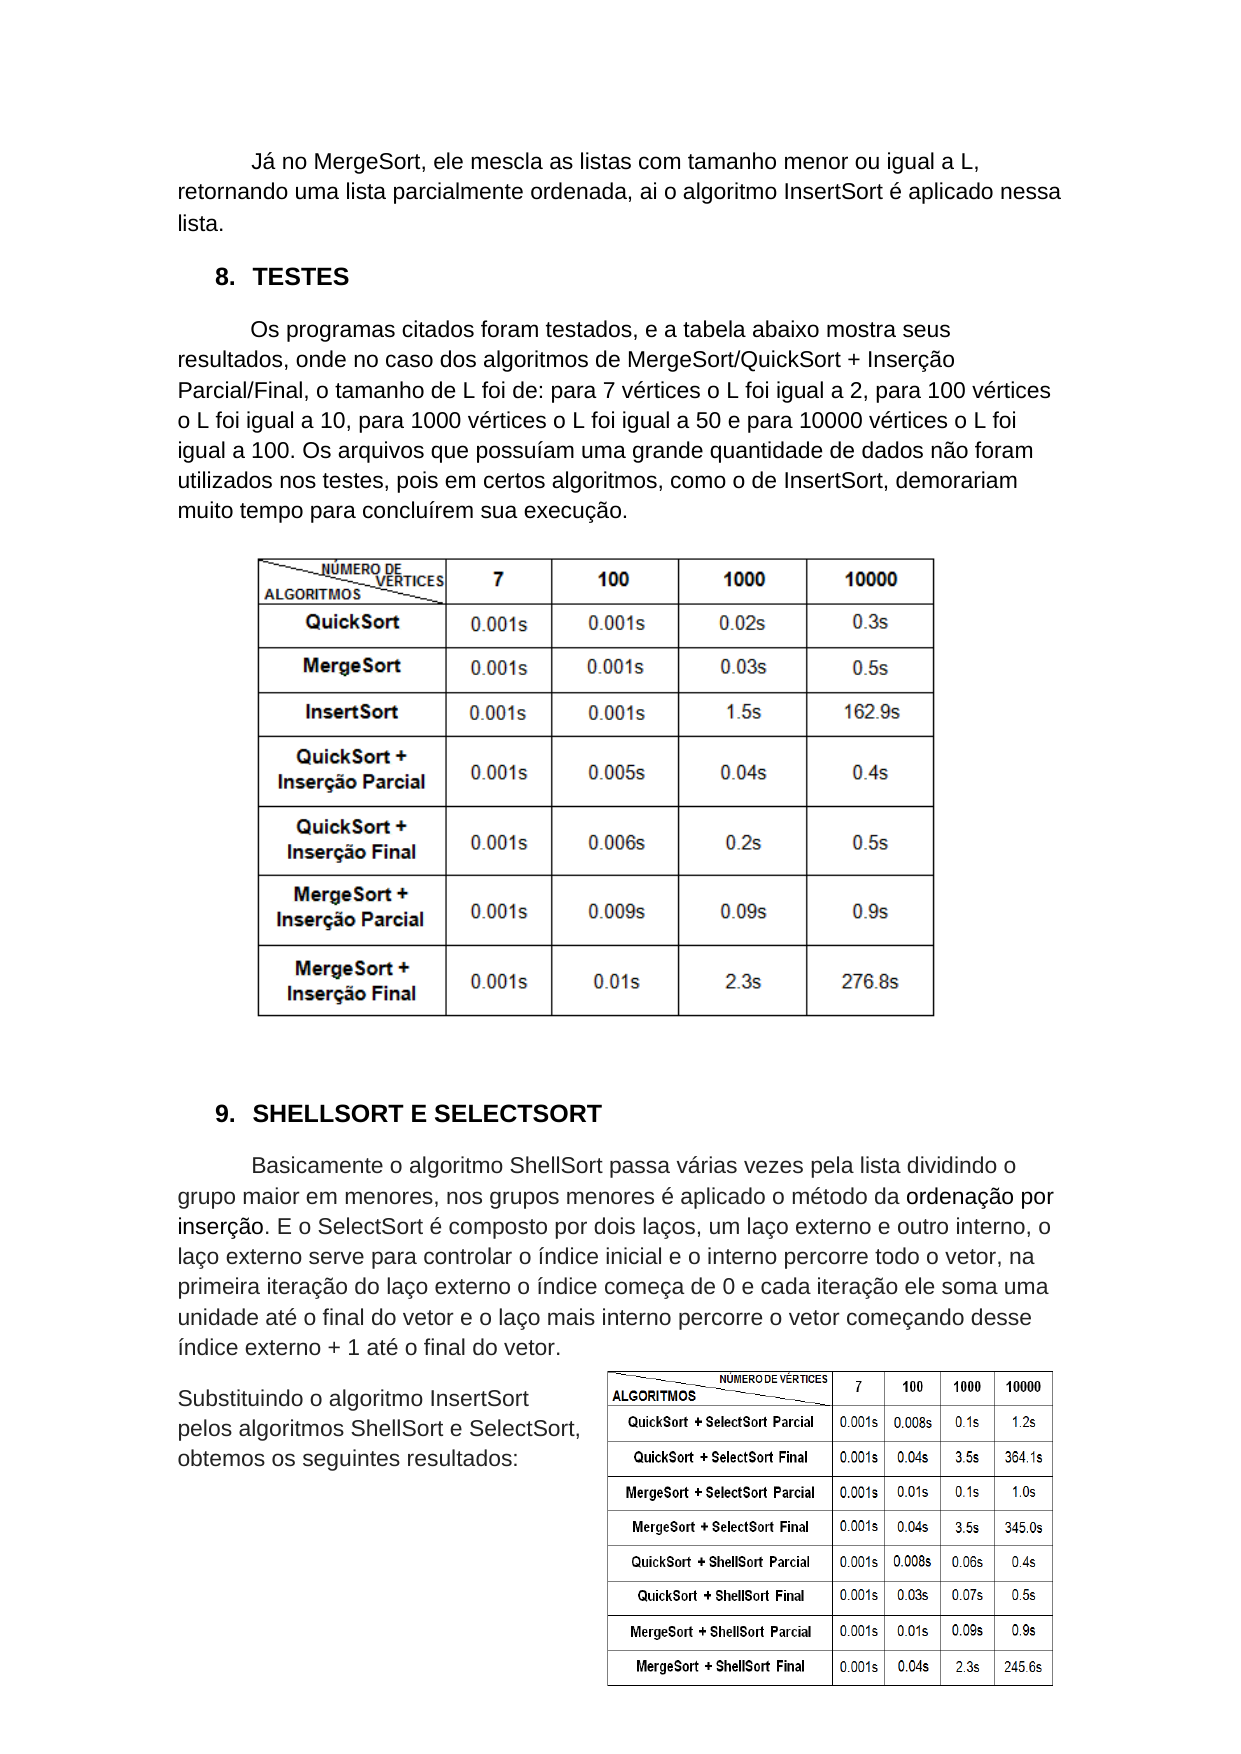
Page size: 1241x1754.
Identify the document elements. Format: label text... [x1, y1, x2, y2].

picture [604, 1367, 1055, 1385]
picture [604, 1471, 1055, 1689]
text Já no MergeSort, ele mescla as listas com tamanho menor ou igual a L, retornando uma lista parcialmente ordenada, ai o algoritmo InsertSort é aplicado nessa lista. [177, 148, 1063, 237]
text Os programas citados foram testados, e a tabela abaixo mostra seus resultados, onde no caso dos algoritmos de MergeSort/QuickSort + Inserção Parcial/Final, o tamanho de L foi de: para 7 vértices o L foi igual a 2, para 100 vértices o L foi igual a 10, para 1000 vértices o L foi igual a 50 e para 10000 vértices o L foi igual a 100. Os arquivos que possuíam uma grande quantidade de dados não foram utilizados nos testes, pois em certos algoritmos, como o de InsertSort, demorariam muito tempo para concluírem sua execução. [177, 316, 1063, 524]
text Substituindo o algoritmo InsertSort pelos algoritmos ShellSort e SelectSort, obtemos os seguintes resultados: [177, 1385, 1063, 1471]
list TESTES [215, 262, 1063, 291]
text Basicamente o algoritmo ShellSort passa várias vezes pela lista dividindo o grupo maior em menores, nos grupos menores é aplicado o método da ordenação por inserção. E o SelectSort é composto por dois laços, um laço externo e outro interno, o laço externo serve para controlar o índice inicial e o interno percorre todo o vetor, na primeira iteração do laço externo o índice começa de 0 e cada iteração ele soma uma unidade até o final do vetor e o laço mais interno percorre o vetor começando desse índice externo + 1 até o final do vetor. [177, 1152, 1063, 1360]
picture [250, 548, 941, 1023]
list SHELLSORT E SELECTSORT [215, 1098, 1063, 1127]
